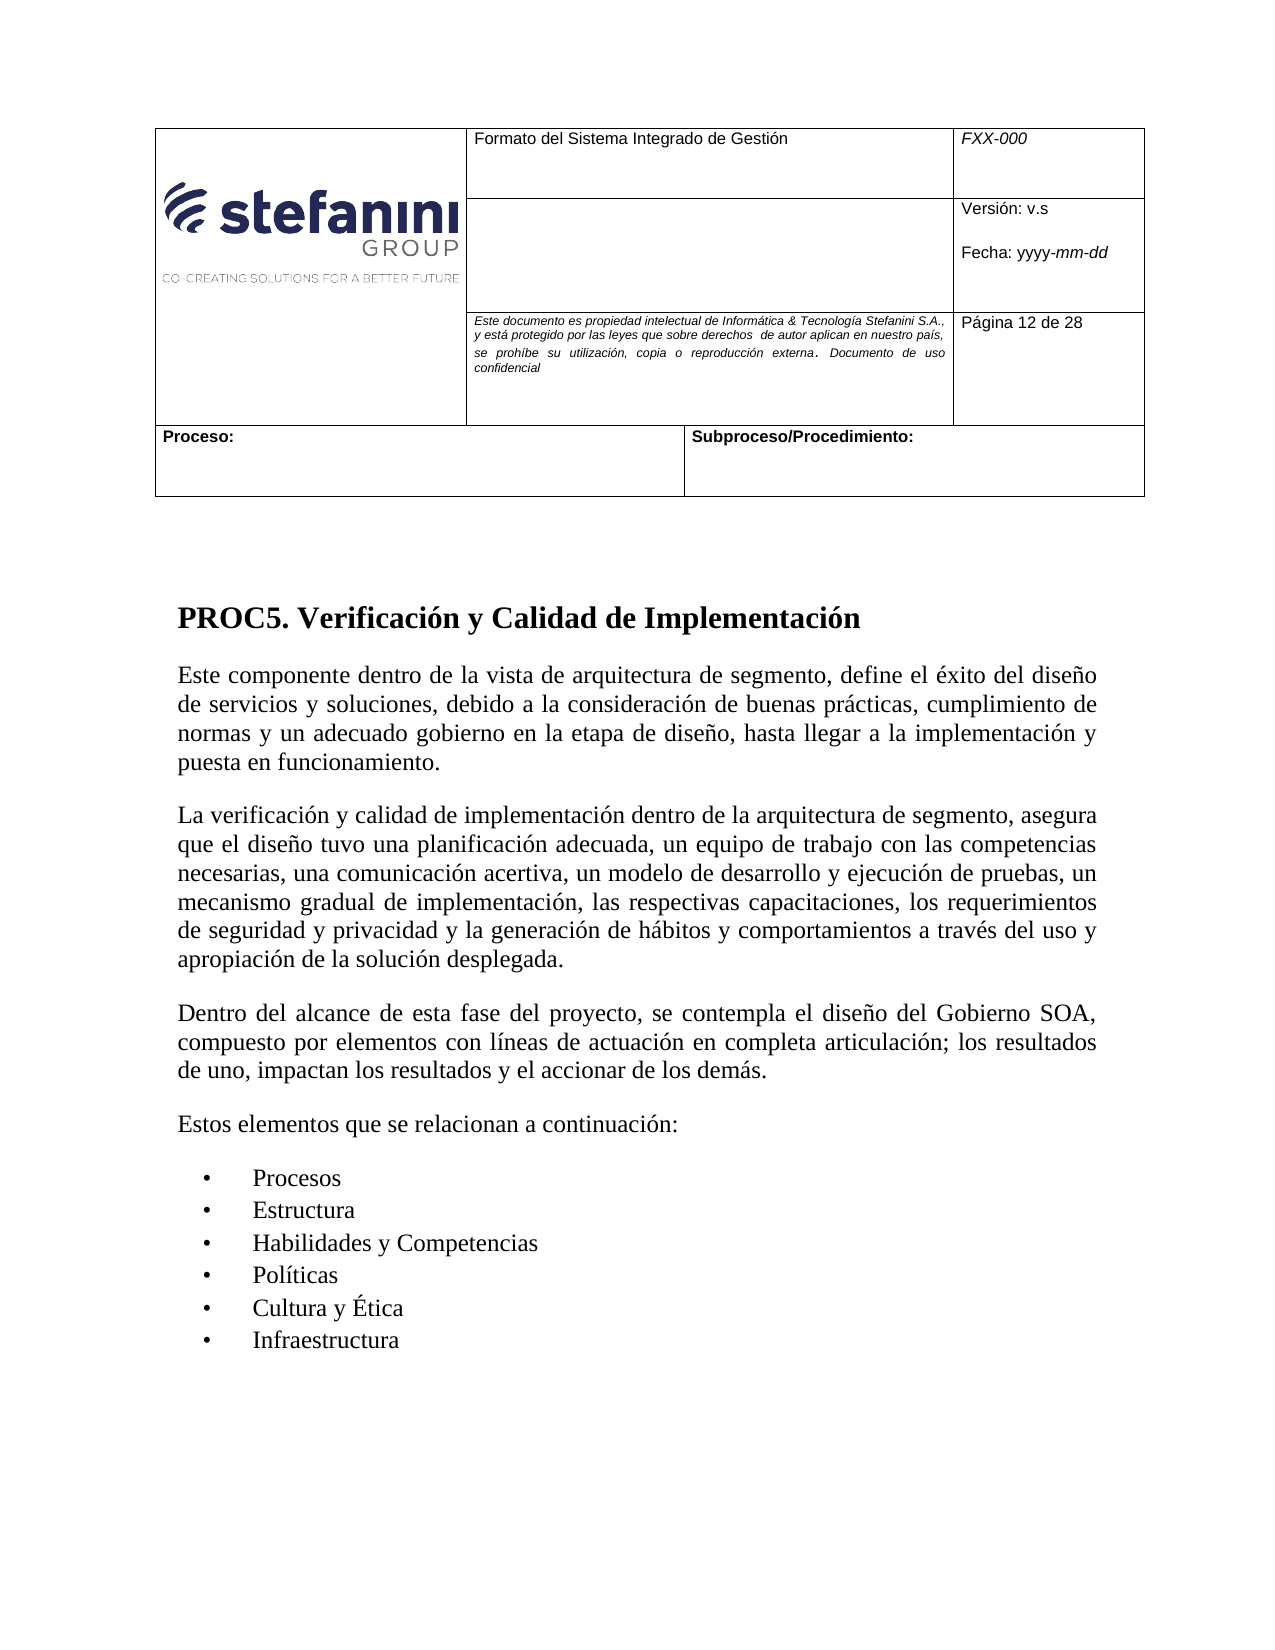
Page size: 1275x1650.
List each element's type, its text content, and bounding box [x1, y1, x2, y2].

text Este componente dentro de la vista de arquitectura de segmento, define el éxito del diseño de servicios y soluciones, debido a la consideración de buenas prácticas, cumplimiento de normas y un adecuado gobierno en la etapa de diseño, hasta llegar a la implementación y puesta en funcionamiento. [177, 660, 1098, 775]
list Procesos [202, 1163, 1098, 1192]
list Estructura [202, 1195, 1098, 1224]
text Estos elementos que se relacionan a continuación: [177, 1109, 1098, 1138]
text Dentro del alcance de esta fase del proyecto, se contempla el diseño del Gobierno SOA, compuesto por elementos con líneas de actuación en completa articulación; los resultados de uno, impactan los resultados y el accionar de los demás. [177, 998, 1098, 1084]
text La verificación y calidad de implementación dentro de la arquitectura de segmento, asegura que el diseño tuvo una planificación adecuada, un equipo de trabajo con las competencias necesarias, una comunicación acertiva, un modelo de desarrollo y ejecución de pruebas, un mecanismo gradual de implementación, las respectivas capacitaciones, los requerimientos de seguridad y privacidad y la generación de hábitos y comportamientos a través del uso y apropiación de la solución desplegada. [177, 800, 1098, 973]
subtitle PROC5. Verificación y Calidad de Implementación [177, 599, 1098, 635]
list Infraestructura [202, 1325, 1098, 1354]
list Cultura y Ética [202, 1293, 1098, 1322]
list Habilidades y Competencias [202, 1228, 1098, 1257]
picture [162, 182, 460, 286]
list Políticas [202, 1260, 1098, 1289]
